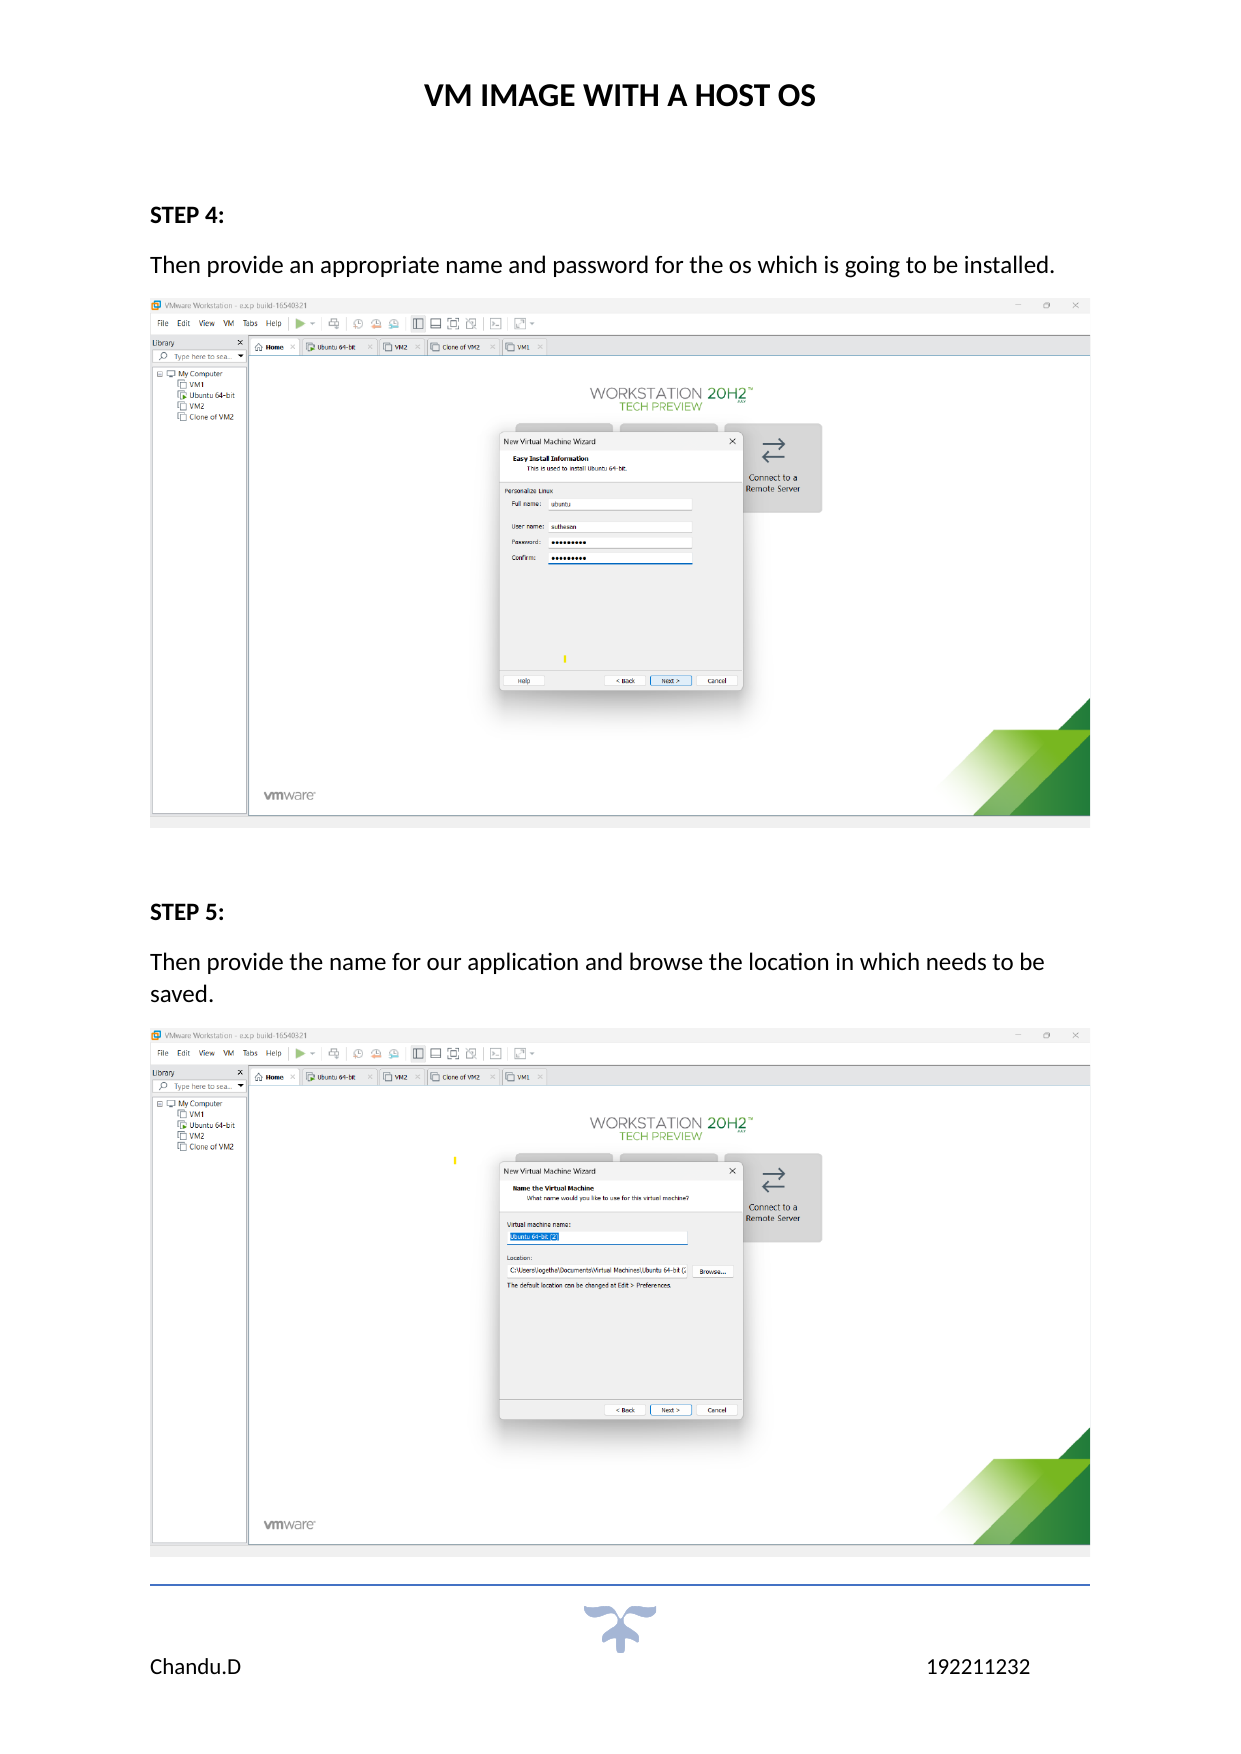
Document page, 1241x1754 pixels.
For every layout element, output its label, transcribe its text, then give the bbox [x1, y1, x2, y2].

picture [150, 1028, 1091, 1557]
text STEP 4: [150, 199, 1090, 230]
text Then provide an appropriate name and password for the os which is going to be installed. [150, 249, 1090, 280]
text Then provide the name for our application and browse the location in which needs to be saved. [150, 946, 1090, 1009]
picture [150, 298, 1091, 828]
text STEP 5: [150, 896, 1090, 927]
